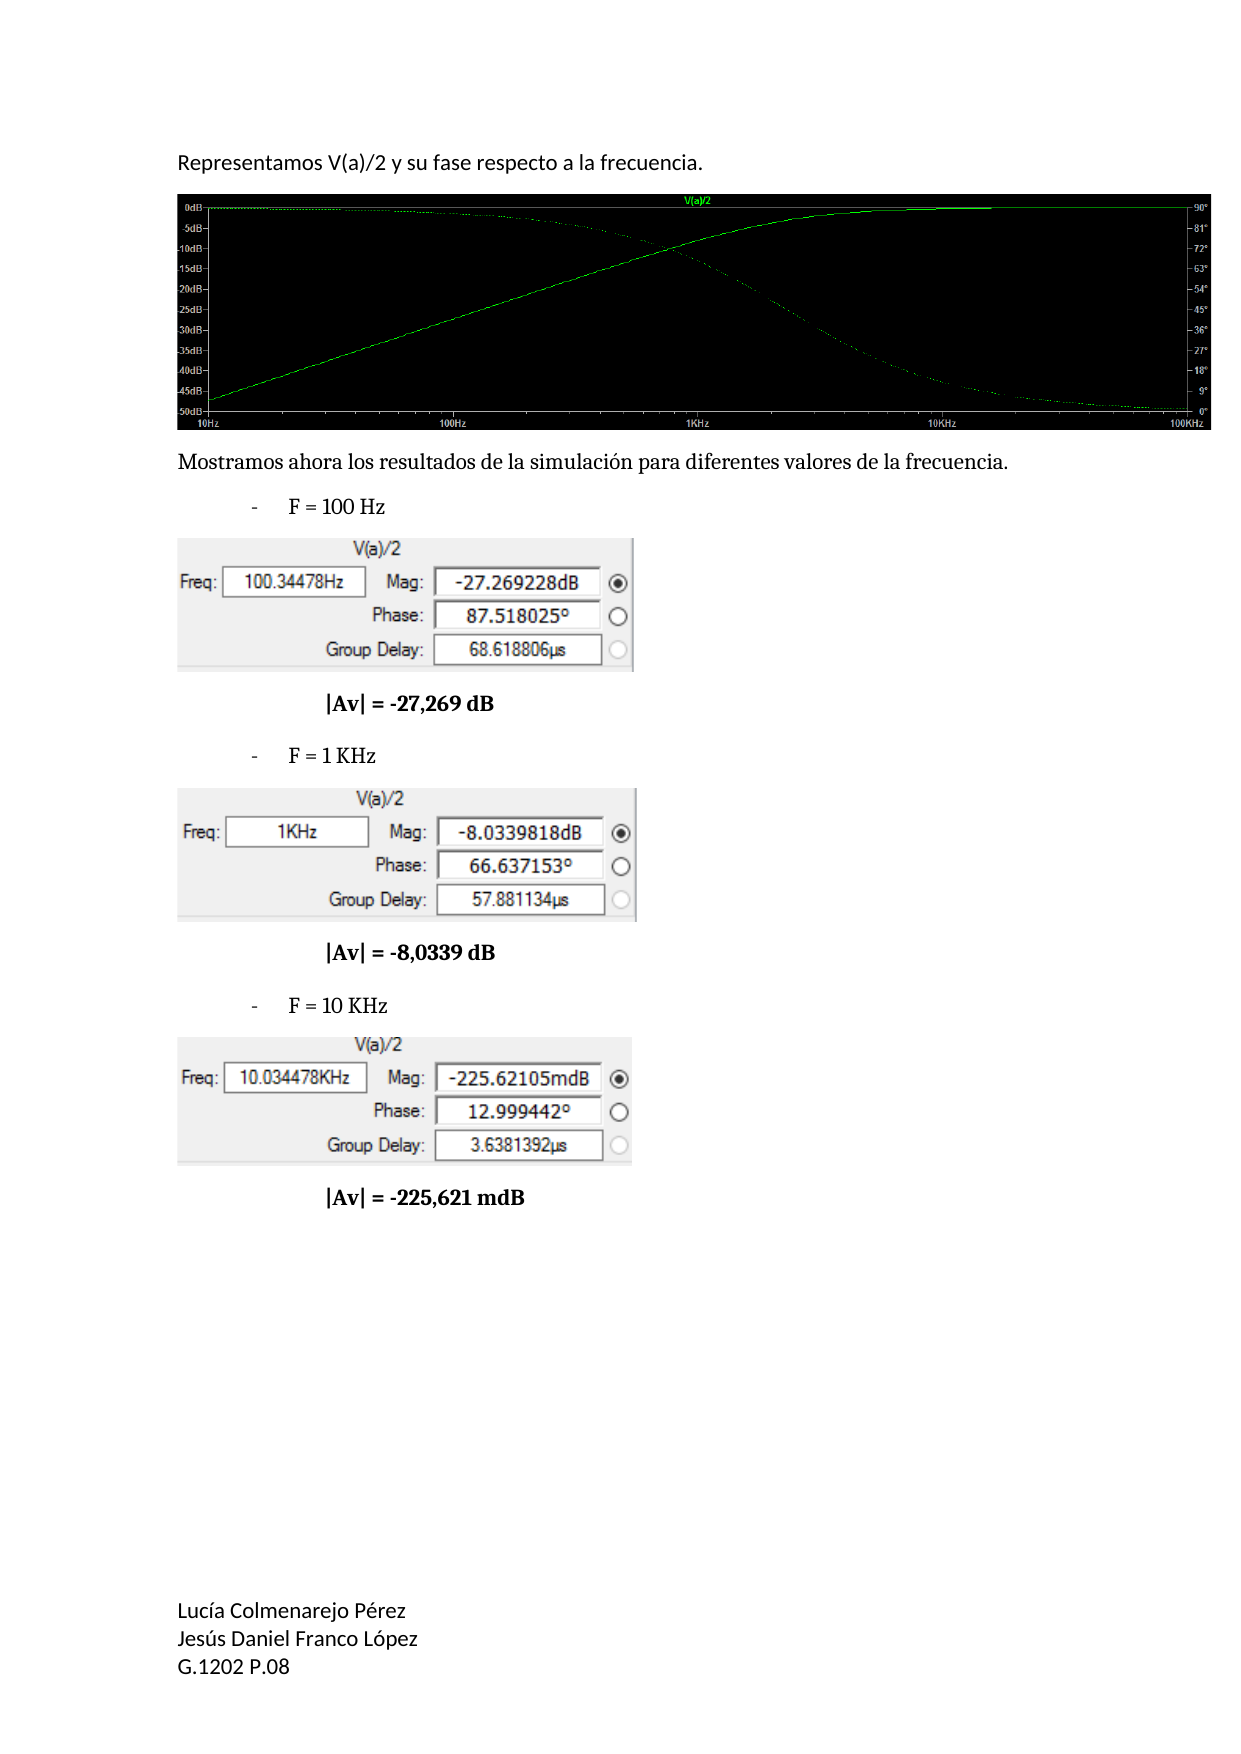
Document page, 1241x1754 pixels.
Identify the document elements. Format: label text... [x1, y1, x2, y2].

picture [177, 538, 634, 672]
list F = 100 Hz [251, 494, 1063, 520]
list F = 1 KHz [251, 743, 1063, 769]
picture [177, 194, 1212, 430]
picture [177, 788, 637, 922]
text |Av| = -27,269 dB [251, 691, 1063, 717]
text |Av| = -225,621 mdB [251, 1185, 1063, 1211]
text Mostramos ahora los resultados de la simulación para diferentes valores de la frecuencia. [177, 449, 1063, 475]
picture [177, 1037, 632, 1166]
text |Av| = -8,0339 dB [251, 940, 1063, 966]
list F = 10 KHz [251, 993, 1063, 1019]
text Representamos V(a)/2 y su fase respecto a la frecuencia. [177, 148, 1063, 176]
